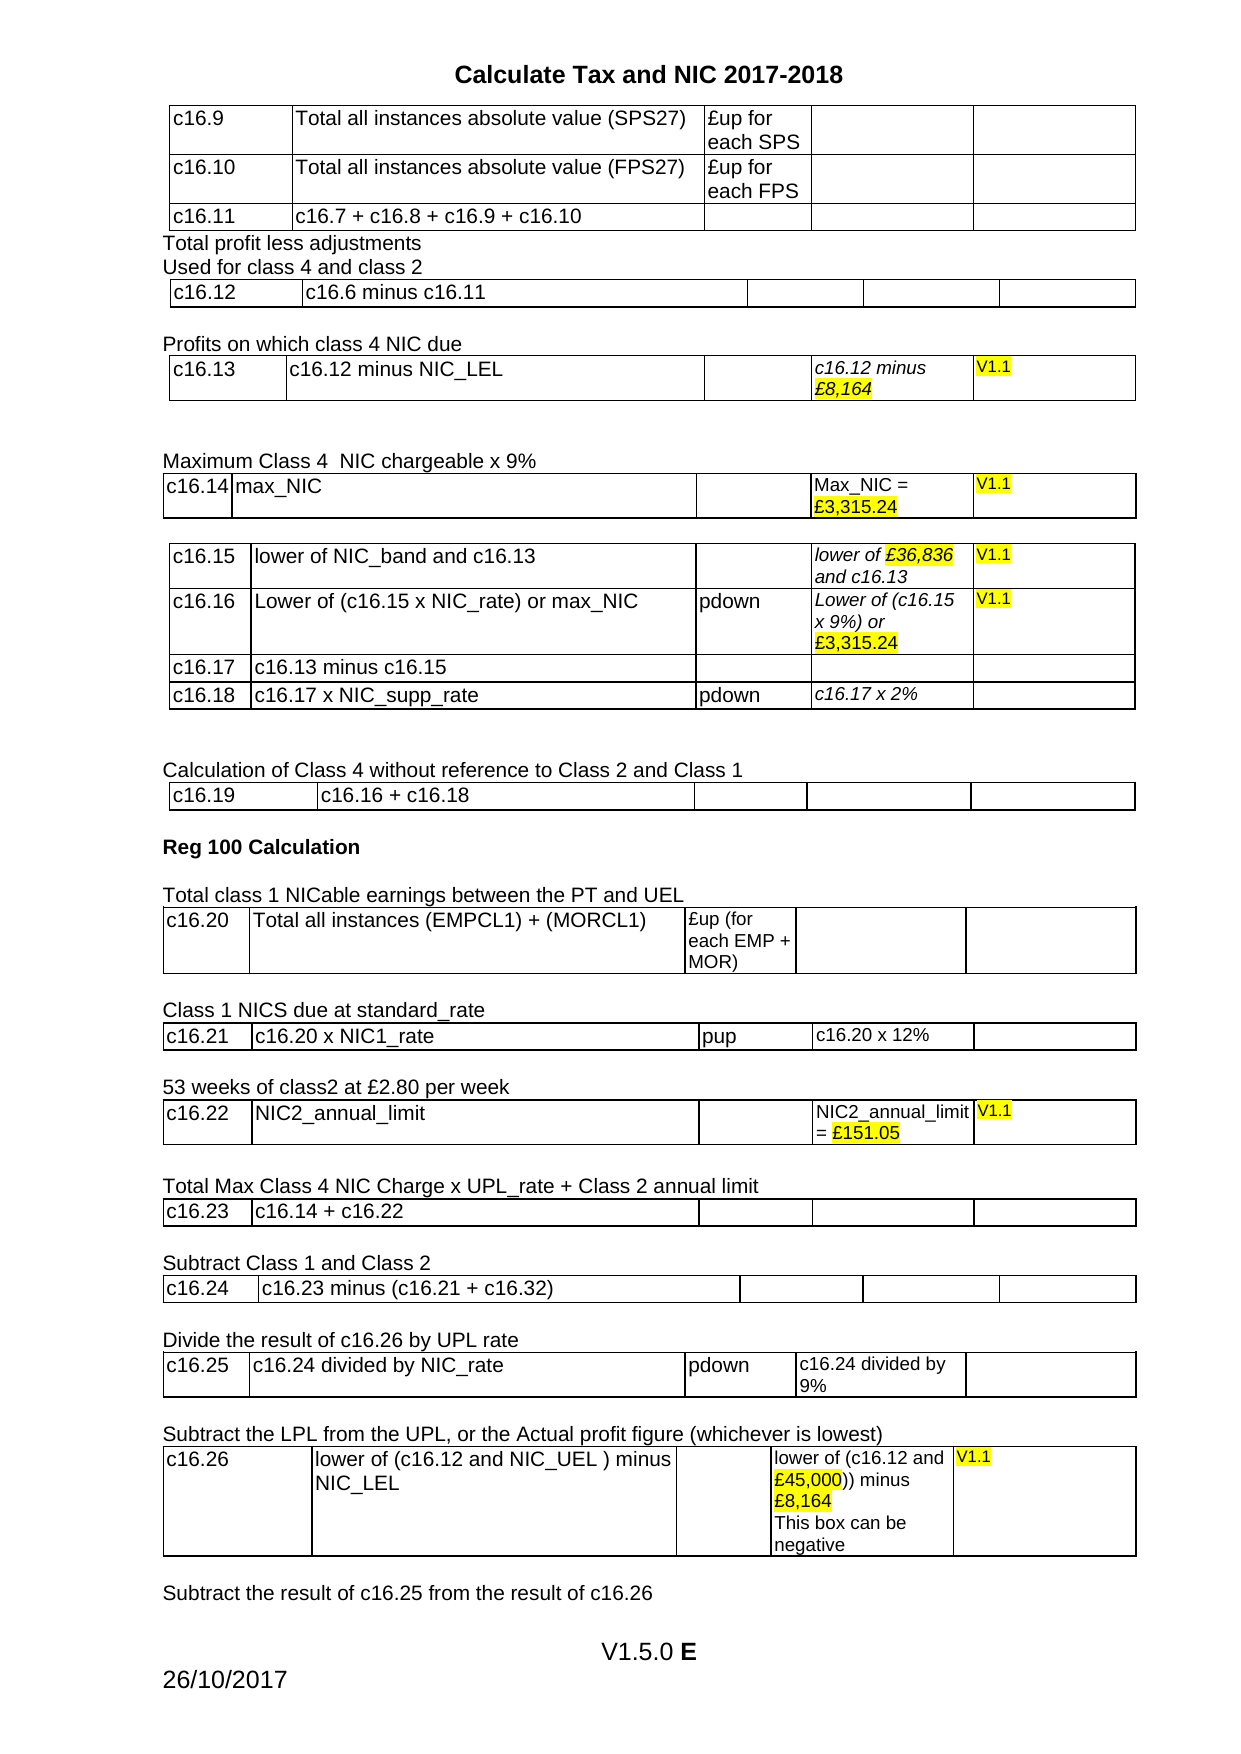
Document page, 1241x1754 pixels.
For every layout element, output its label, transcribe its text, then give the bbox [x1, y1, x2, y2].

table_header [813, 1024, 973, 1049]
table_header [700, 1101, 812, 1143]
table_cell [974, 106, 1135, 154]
text Maximum Class 4 NIC chargeable x 9% [162, 448, 1135, 472]
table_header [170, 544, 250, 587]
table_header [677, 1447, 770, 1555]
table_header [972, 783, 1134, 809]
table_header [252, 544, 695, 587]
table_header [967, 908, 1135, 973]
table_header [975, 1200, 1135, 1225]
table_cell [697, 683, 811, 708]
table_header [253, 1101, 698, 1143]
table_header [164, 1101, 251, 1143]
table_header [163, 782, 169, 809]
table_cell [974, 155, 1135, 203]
text Total Max Class 4 NIC Charge x UPL_rate + Class 2 annual limit [162, 1174, 1135, 1198]
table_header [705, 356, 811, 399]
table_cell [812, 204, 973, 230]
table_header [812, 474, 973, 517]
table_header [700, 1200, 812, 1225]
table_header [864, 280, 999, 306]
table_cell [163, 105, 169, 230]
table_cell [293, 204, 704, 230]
text Divide the result of c16.26 by UPL rate [162, 1327, 1135, 1351]
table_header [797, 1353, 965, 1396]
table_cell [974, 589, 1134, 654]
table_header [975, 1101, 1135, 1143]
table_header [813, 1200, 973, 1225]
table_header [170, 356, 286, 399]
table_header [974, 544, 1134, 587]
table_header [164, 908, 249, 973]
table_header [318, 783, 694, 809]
text Class 1 NICS due at standard_rate [162, 998, 1135, 1022]
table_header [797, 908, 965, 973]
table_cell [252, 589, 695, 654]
text 53 weeks of class2 at £2.80 per week [162, 1075, 1135, 1099]
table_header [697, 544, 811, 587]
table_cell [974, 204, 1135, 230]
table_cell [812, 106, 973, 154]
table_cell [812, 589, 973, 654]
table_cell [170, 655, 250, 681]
text Total profit less adjustments [162, 231, 1135, 255]
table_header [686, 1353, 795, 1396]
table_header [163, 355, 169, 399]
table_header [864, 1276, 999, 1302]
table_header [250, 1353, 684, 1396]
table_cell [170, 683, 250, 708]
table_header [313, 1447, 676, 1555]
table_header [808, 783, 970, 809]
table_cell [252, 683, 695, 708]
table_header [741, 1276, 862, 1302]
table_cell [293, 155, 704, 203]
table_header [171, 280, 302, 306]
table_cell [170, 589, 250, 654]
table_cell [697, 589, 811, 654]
text Used for class 4 and class 2 [162, 255, 1135, 279]
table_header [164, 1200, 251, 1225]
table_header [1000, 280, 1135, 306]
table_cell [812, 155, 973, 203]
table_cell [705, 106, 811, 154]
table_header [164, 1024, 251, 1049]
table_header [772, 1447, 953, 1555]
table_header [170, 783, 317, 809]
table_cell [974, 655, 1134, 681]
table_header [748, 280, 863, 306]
text Total class 1 NICable earnings between the PT and UEL [162, 882, 1135, 906]
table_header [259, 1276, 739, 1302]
text Reg 100 Calculation [162, 834, 1135, 858]
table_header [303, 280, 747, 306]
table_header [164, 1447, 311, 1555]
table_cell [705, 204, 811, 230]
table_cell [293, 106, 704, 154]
text Subtract Class 1 and Class 2 [162, 1251, 1135, 1274]
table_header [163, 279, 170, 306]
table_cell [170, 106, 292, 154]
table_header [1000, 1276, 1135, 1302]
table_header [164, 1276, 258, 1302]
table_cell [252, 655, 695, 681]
text Subtract the LPL from the UPL, or the Actual profit figure (whichever is lowest) [162, 1422, 1135, 1446]
text Subtract the result of c16.25 from the result of c16.26 [162, 1580, 1135, 1604]
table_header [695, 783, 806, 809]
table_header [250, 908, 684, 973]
text Calculation of Class 4 without reference to Class 2 and Class 1 [162, 758, 1135, 782]
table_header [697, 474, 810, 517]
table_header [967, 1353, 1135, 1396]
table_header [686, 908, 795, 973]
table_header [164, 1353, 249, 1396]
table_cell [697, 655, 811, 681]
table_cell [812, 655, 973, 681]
text Profits on which class 4 NIC due [162, 331, 1135, 355]
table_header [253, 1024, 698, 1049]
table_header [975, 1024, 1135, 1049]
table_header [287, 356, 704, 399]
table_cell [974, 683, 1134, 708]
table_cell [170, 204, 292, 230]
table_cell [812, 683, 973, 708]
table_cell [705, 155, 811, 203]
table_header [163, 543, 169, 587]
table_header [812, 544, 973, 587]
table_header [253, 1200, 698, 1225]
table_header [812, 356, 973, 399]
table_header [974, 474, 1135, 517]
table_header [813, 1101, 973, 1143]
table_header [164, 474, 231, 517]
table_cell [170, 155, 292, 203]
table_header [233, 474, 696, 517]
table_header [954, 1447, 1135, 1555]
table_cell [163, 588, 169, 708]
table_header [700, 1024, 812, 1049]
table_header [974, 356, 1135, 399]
